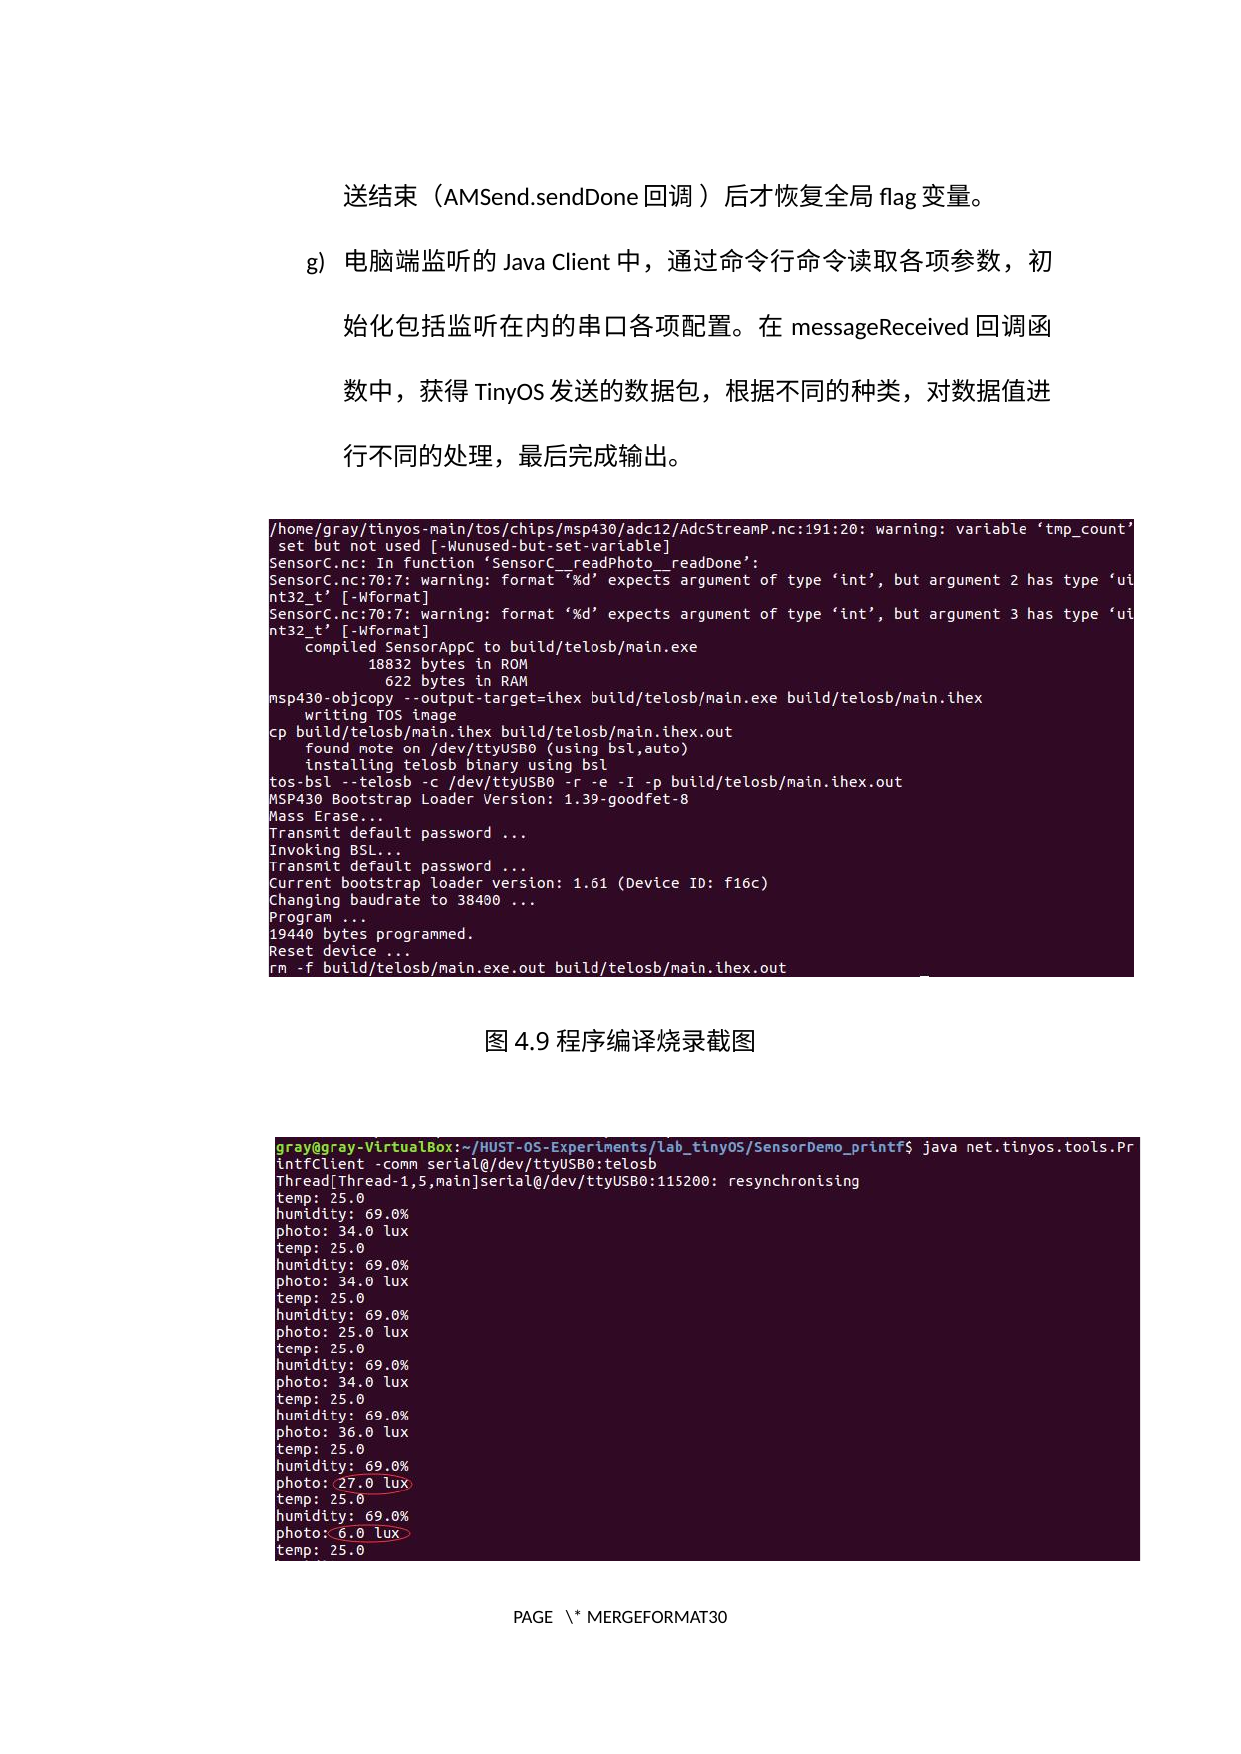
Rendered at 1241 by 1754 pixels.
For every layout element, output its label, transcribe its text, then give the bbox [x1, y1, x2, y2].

picture [275, 1137, 1141, 1561]
picture [268, 519, 1134, 977]
list 电脑端监听的Java Client中，通过命令行命令读取各项参数，初始化包括监听在内的串口各项配置。在messageReceived回调函数中，获得TinyOS发送的数据包，根据不同的种类，对数据值进行不同的处理，最后完成输出。 [306, 227, 1053, 487]
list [306, 162, 1053, 227]
text 图4.9 程序编译烧录截图 [187, 1007, 1053, 1072]
